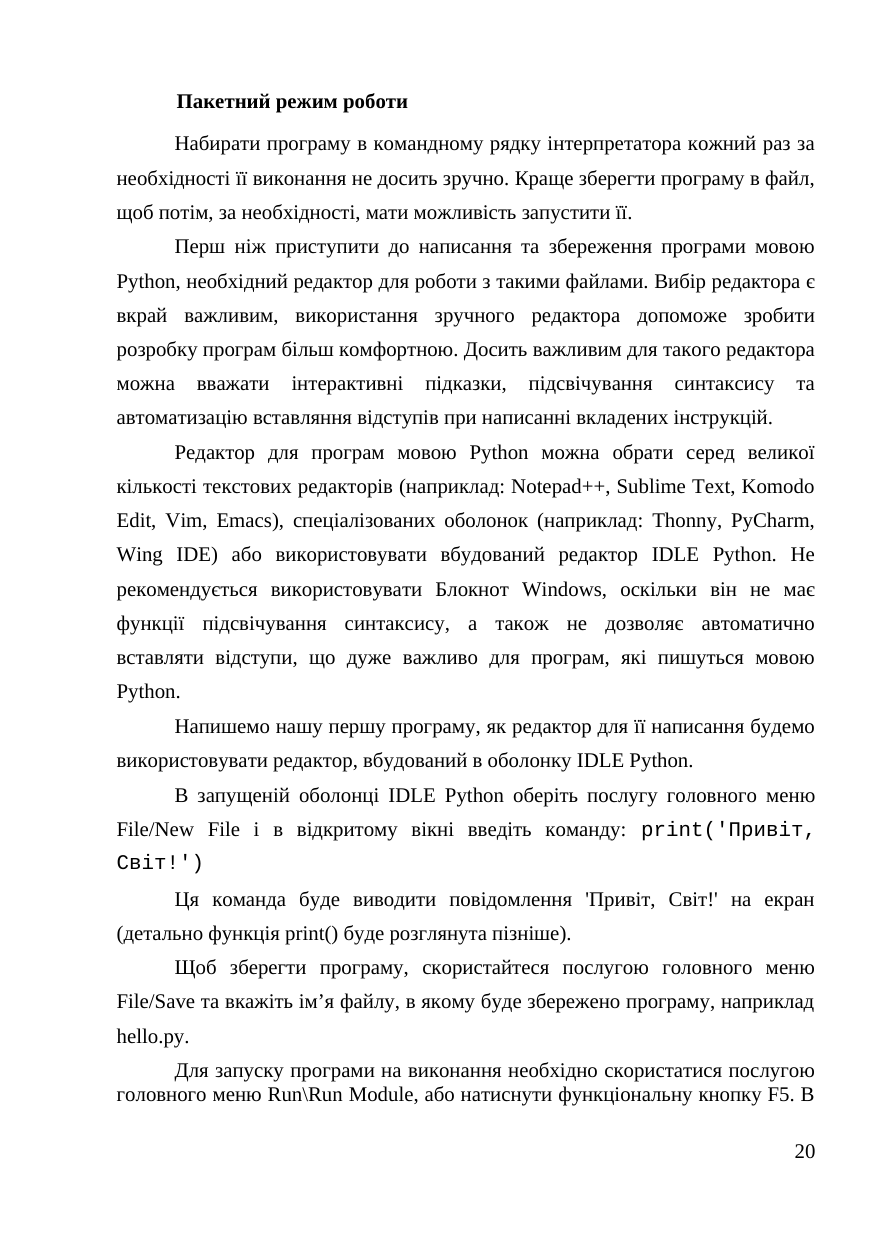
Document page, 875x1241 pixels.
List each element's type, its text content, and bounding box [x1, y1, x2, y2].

text В запущеній оболонці IDLE Python оберіть послугу головного меню File/New File і в відкритому вікні введіть команду: print('Привіт, Світ!') [116, 783, 816, 876]
text Набирати програму в командному рядку інтерпретатора кожний раз за необхідності її виконання не досить зручно. Краще зберегти програму в файл, щоб потім, за необхідності, мати можливість запустити її. [116, 131, 816, 224]
text Напишемо нашу першу програму, як редактор для її написання будемо використовувати редактор, вбудований в оболонку IDLE Python. [116, 714, 816, 772]
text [116, 1058, 816, 1106]
text Перш ніж приступити до написання та збереження програми мовою Python, необхідний редактор для роботи з такими файлами. Вибір редактора є вкрай важливим, використання зручного редактора допоможе зробити розробку програм більш комфортною. Досить важливим для такого редактора можна вважати інтерактивні підказки, підсвічування синтаксису та автоматизацію вставляння відступів при написанні вкладених інструкцій. [116, 234, 816, 429]
subtitle Пакетний режим роботи [176, 89, 820, 113]
text Щоб зберегти програму, скористайтеся послугою головного меню File/Save та вкажіть ім’я файлу, в якому буде збережено програму, наприклад hello.py. [116, 955, 816, 1048]
text Ця команда буде виводити повідомлення 'Привіт, Світ!' на екран (детально функція print() буде розглянута пізніше). [116, 886, 816, 945]
text Редактор для програм мовою Python можна обрати серед великої кількості текстових редакторів (наприклад: Notepad++, Sublime Text, Komodo Edit, Vim, Emacs), спеціалізованих оболонок (наприклад: Thonny, PyCharm, Wing IDE) або використовувати вбудований редактор IDLE Python. Не рекомендується використовувати Блокнот Windows, оскільки він не має функції підсвічування синтаксису, а також не дозволяє автоматично вставляти відступи, що дуже важливо для програм, які пишуться мовою Python. [116, 440, 816, 703]
